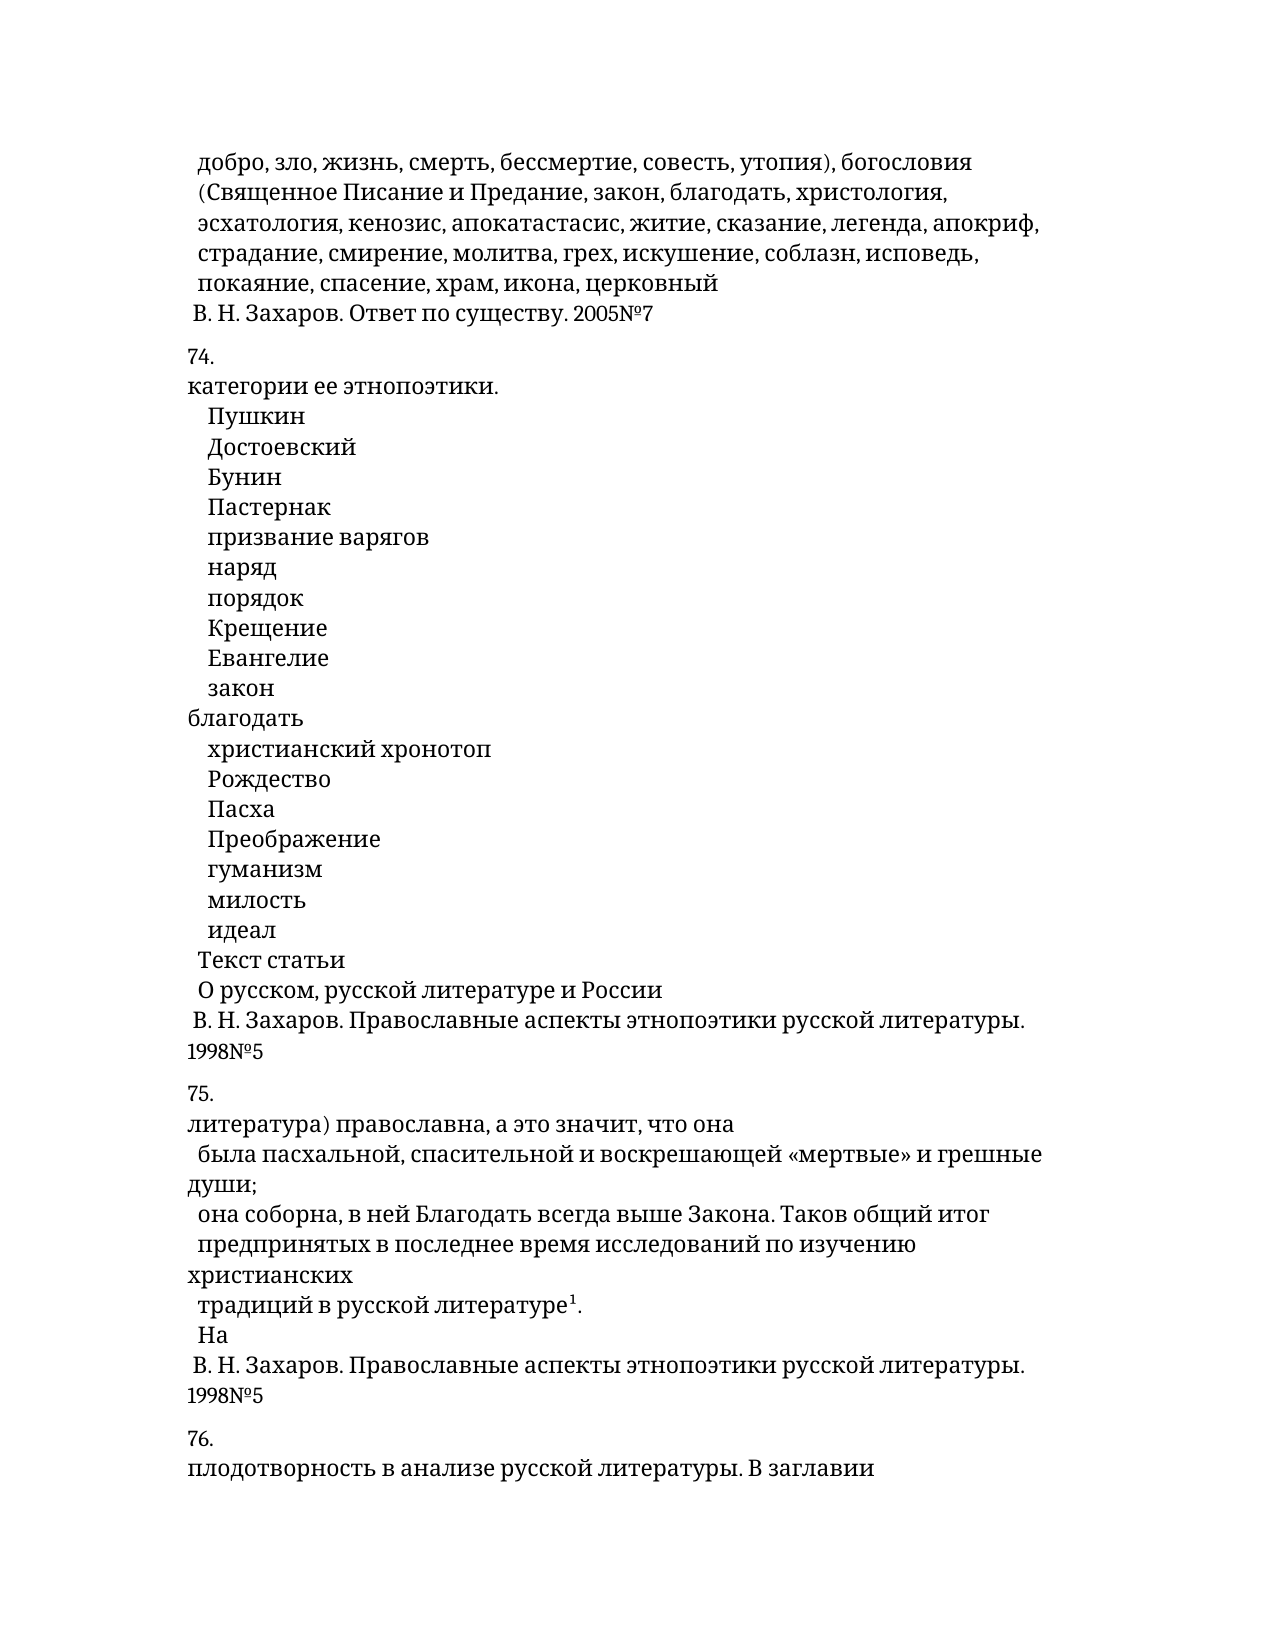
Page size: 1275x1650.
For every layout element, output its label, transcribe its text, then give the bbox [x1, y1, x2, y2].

text 75. литература) православна, а это значит, что она была пасхальной, спасительной и воскрешающей «мертвые» и грешные души; она соборна, в ней Благодать всегда выше Закона. Таков общий итог предпринятых в последнее время исследований по изучению христианских традиций в русской литературе¹. На В. Н. Захаров. Православные аспекты этнопоэтики русской литературы. 1998№5 [187, 1081, 1087, 1410]
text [187, 1426, 1087, 1483]
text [187, 150, 1087, 327]
text 74. категории ее этнопоэтики. Пушкин Достоевский Бунин Пастернак призвание варягов наряд порядок Крещение Евангелие закон благодать христианский хронотоп Рождество Пасха Преображение гуманизм милость идеал Текст статьи О русском, русской литературе и России В. Н. Захаров. Православные аспекты этнопоэтики русской литературы. 1998№5 [187, 344, 1087, 1065]
